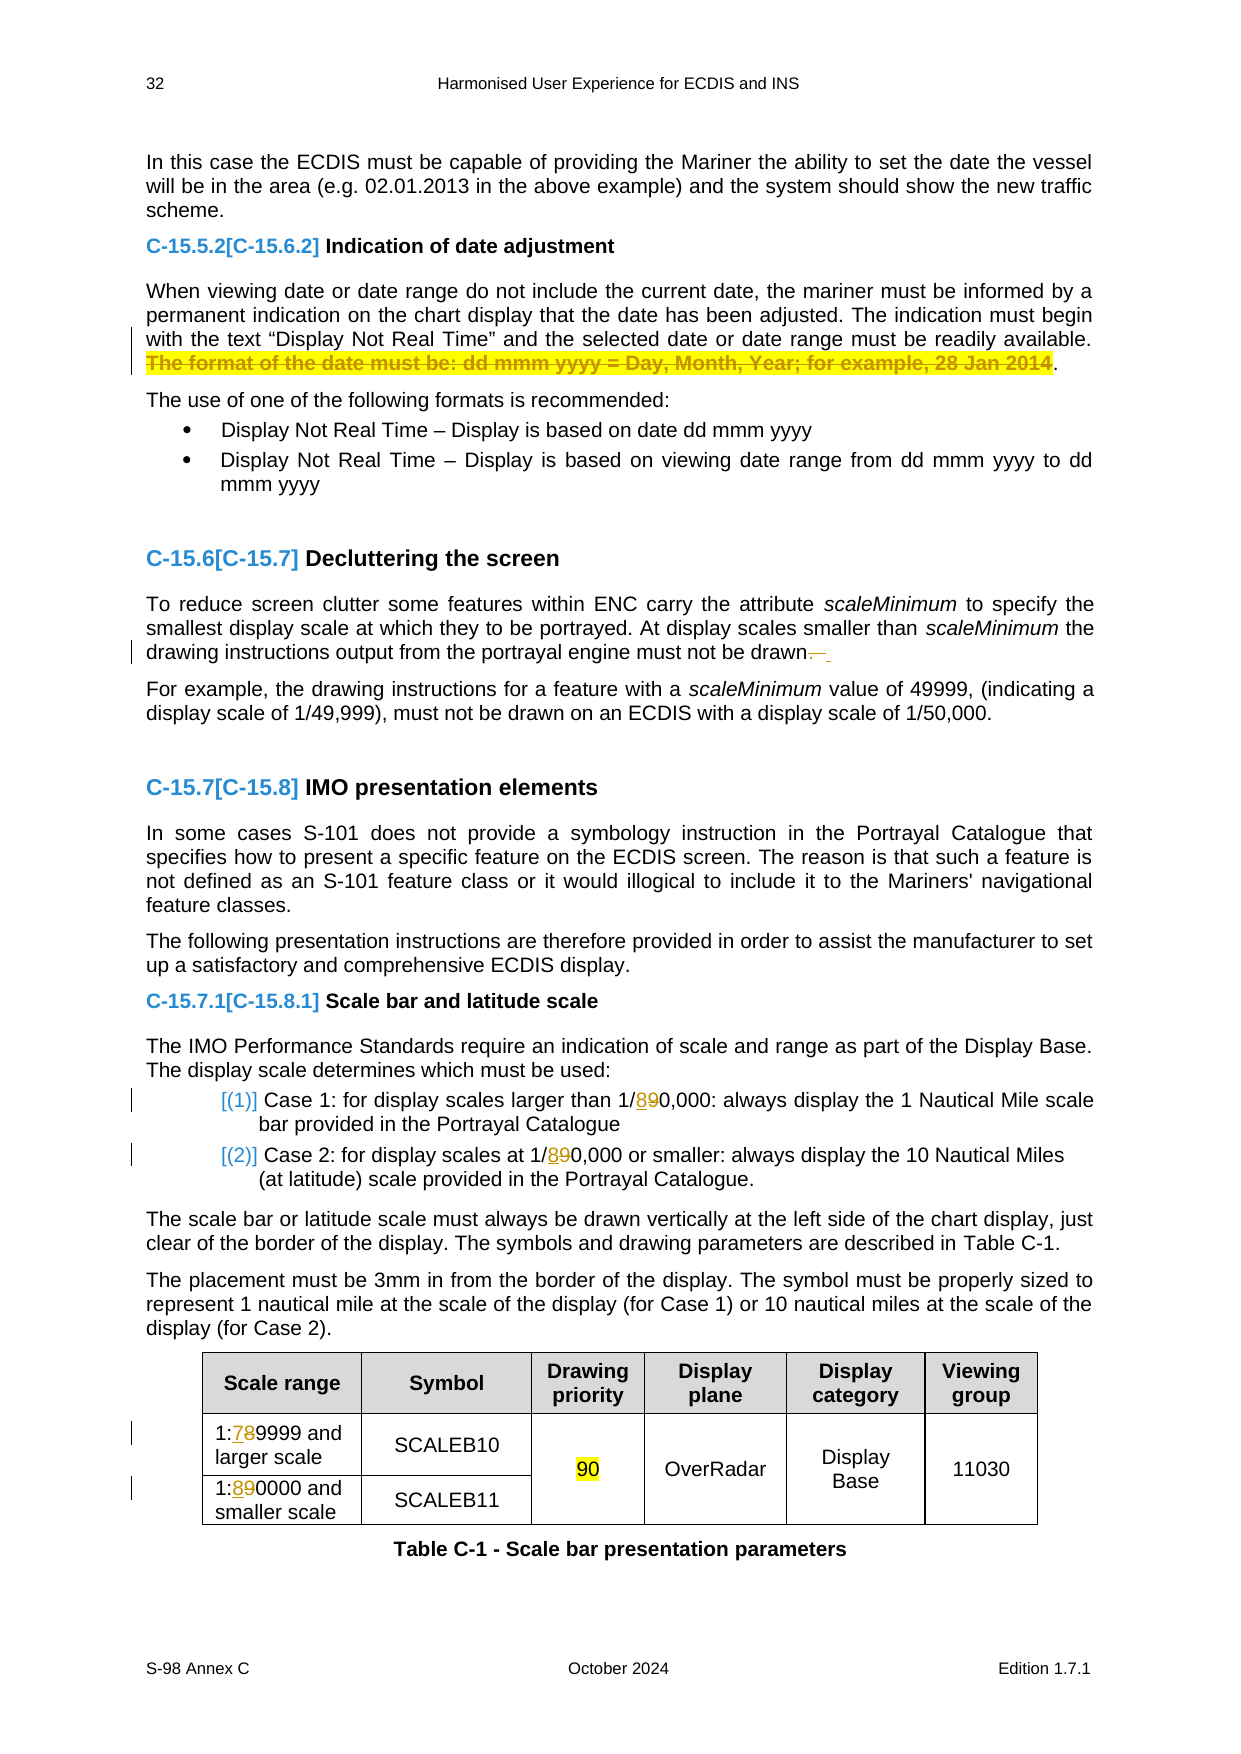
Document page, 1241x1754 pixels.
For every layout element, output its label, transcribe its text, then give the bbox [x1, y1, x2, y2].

text Table C-1 - Scale bar presentation parameters [146, 1537, 1094, 1561]
text For example, the drawing instructions for a feature with a scaleMinimum value of 49999, (indicating a display scale of 1/49,999), must not be drawn on an ECDIS with a display scale of 1/50,000. [146, 677, 1094, 724]
text To reduce screen clutter some features within ENC carry the attribute scaleMinimum to specify the smallest display scale at which they to be portrayed. At display scales smaller than scaleMinimum the drawing instructions output from the portrayal engine must not be drawn [146, 592, 1094, 664]
table_header Display category [787, 1353, 924, 1413]
subtitle Decluttering the screen [146, 545, 1094, 571]
table_header Display plane [645, 1353, 786, 1413]
table_header Drawing priority [532, 1353, 644, 1413]
table_header Scale range [203, 1353, 361, 1413]
text In this case the ECDIS must be capable of providing the Mariner the ability to set the date the vessel will be in the area (e.g. 02.01.2013 in the above example) and the system should show the new traffic scheme. [146, 150, 1094, 222]
table_cell 1:0000 and smaller scale [203, 1476, 361, 1524]
list Case 2: for display scales at 1/0,000 or smaller: always display the 10 Nautical Miles (at latitude) scale provided in the Portrayal Catalogue. [221, 1142, 1094, 1190]
table_cell Display Base [787, 1414, 924, 1524]
table_cell OverRadar [645, 1414, 786, 1524]
table_cell 90 [532, 1414, 644, 1524]
table_header Symbol [362, 1353, 531, 1413]
text The scale bar or latitude scale must always be drawn vertically at the left side of the chart display, just clear of the border of the display. The symbols and drawing parameters are described in Table C-1. [146, 1207, 1094, 1255]
table_cell 11030 [926, 1414, 1037, 1524]
list Display Not Real Time – Display is based on date dd mmm yyyy [183, 418, 1094, 442]
text When viewing date or date range do not include the current date, the mariner must be informed by a permanent indication on the chart display that the date has been adjusted. The indication must begin with the text “Display Not Real Time” and the selected date or date range must be readily available. The format of the date must be: dd mmm yyyy = Day, Month, Year; for example, 28 Jan 2014. [146, 279, 1094, 375]
text The use of one of the following formats is recommended: [146, 387, 1094, 411]
text The IMO Performance Standards require an indication of scale and range as part of the Display Base. The display scale determines which must be used: [146, 1034, 1094, 1082]
table_cell SCALEB11 [362, 1476, 531, 1524]
list Display Not Real Time – Display is based on viewing date range from dd mmm yyyy to dd mmm yyyy [183, 448, 1094, 496]
subtitle Scale bar and latitude scale [146, 989, 1094, 1013]
table_cell 1:9999 and larger scale [203, 1414, 361, 1475]
text In some cases S-101 does not provide a symbology instruction in the Portrayal Catalogue that specifies how to present a specific feature on the ECDIS screen. The reason is that such a feature is not defined as an S-101 feature class or it would illogical to include it to the Mariners' navigational feature classes. [146, 821, 1094, 916]
table_header Viewing group [926, 1353, 1037, 1413]
list Case 1: for display scales larger than 1/0,000: always display the 1 Nautical Mile scale bar provided in the Portrayal Catalogue [221, 1088, 1094, 1136]
text The placement must be 3mm in from the border of the display. The symbol must be properly sized to represent 1 nautical mile at the scale of the display (for Case 1) or 10 nautical miles at the scale of the display (for Case 2). [146, 1267, 1094, 1339]
table_cell SCALEB10 [362, 1414, 531, 1475]
subtitle Indication of date adjustment [146, 234, 1094, 258]
text The following presentation instructions are therefore provided in order to assist the manufacturer to set up a satisfactory and comprehensive ECDIS display. [146, 929, 1094, 977]
subtitle IMO presentation elements [146, 773, 1094, 800]
